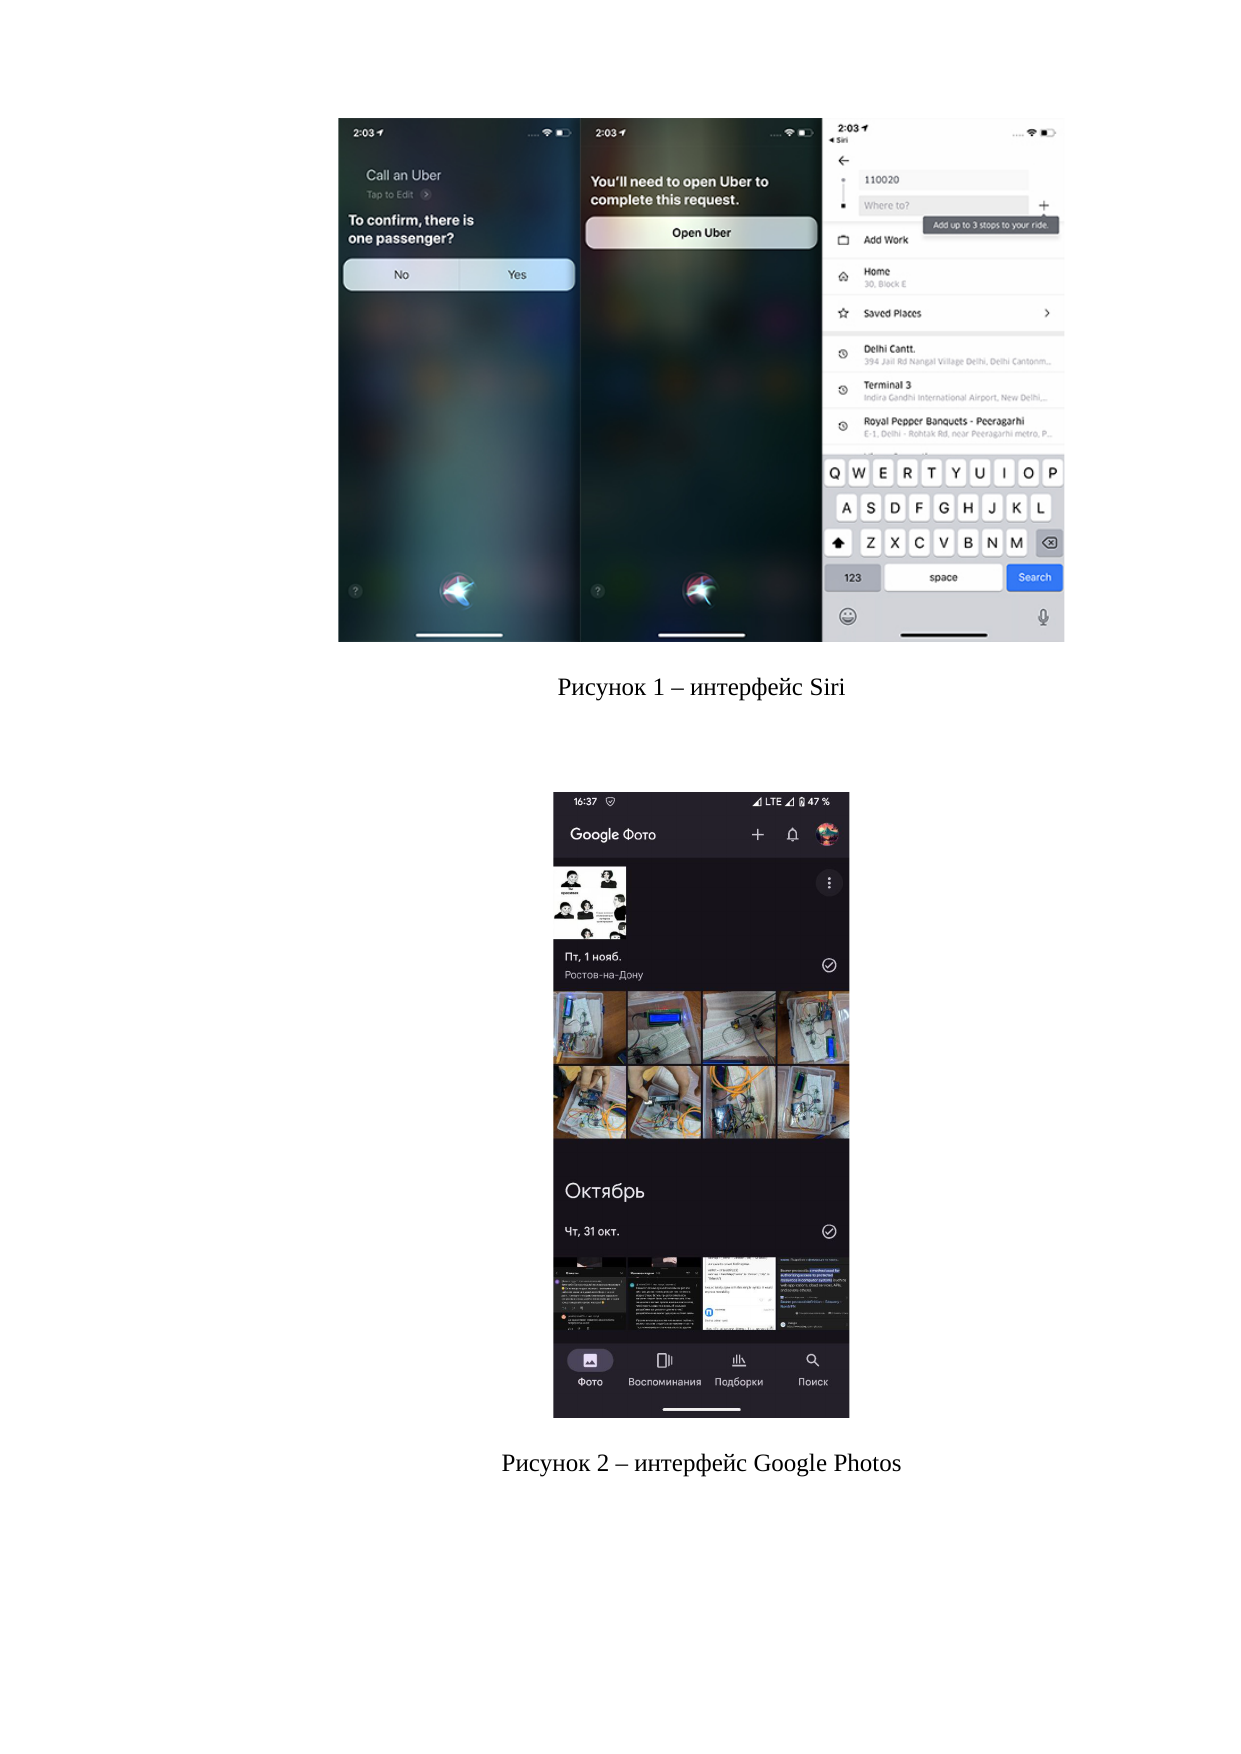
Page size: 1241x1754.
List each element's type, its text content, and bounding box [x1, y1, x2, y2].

picture [338, 118, 1065, 642]
text Рисунок 2 – интерфейс Google Photos [177, 1448, 1152, 1477]
picture [553, 792, 850, 1418]
text Рисунок 1 – интерфейс Siri [177, 672, 1152, 701]
